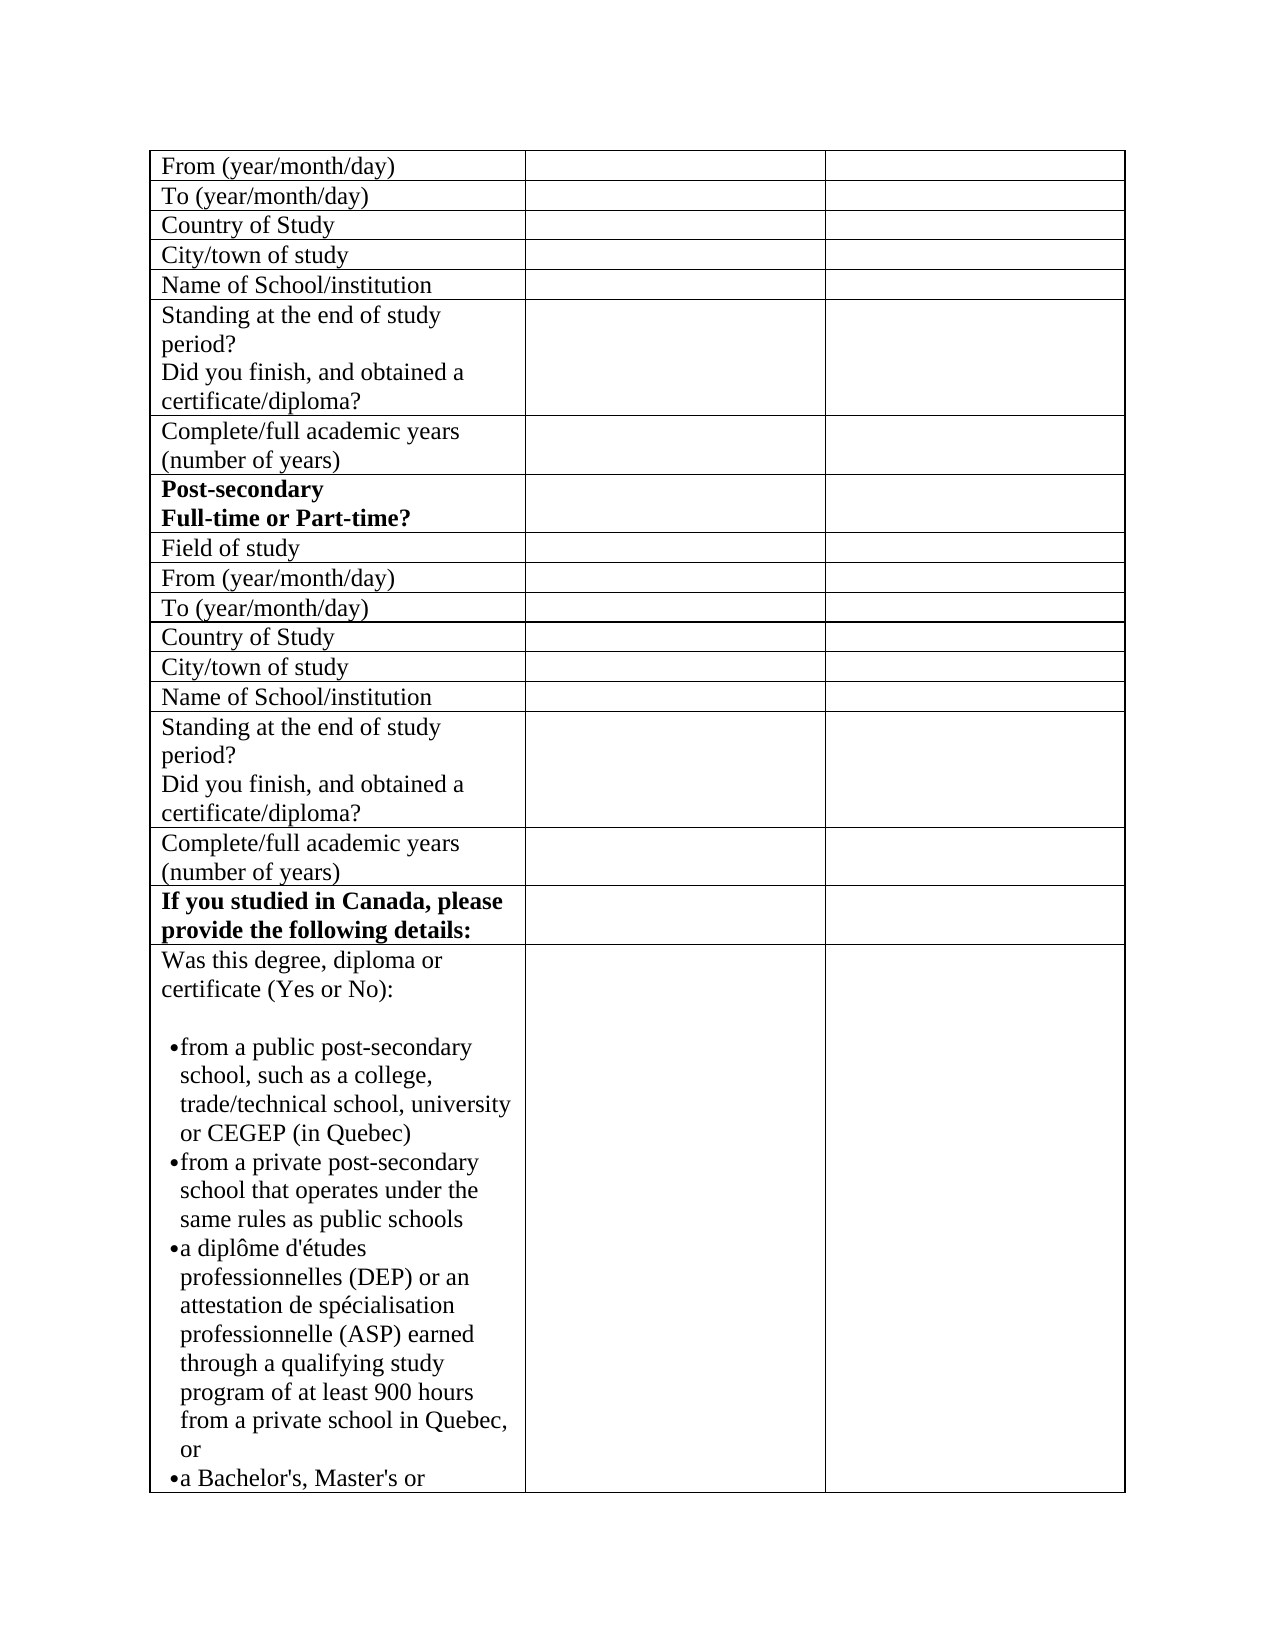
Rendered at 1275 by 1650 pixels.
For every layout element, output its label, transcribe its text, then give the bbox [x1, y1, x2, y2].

table_cell Complete/full academic years (number of years) [151, 416, 525, 473]
table_cell [826, 593, 1124, 621]
table_cell Standing at the end of study period? Did you finish, and obtained a certificate/diploma? [151, 712, 525, 827]
table_cell Country of Study [151, 211, 525, 239]
table_cell [526, 886, 825, 944]
table_cell Name of School/institution [151, 682, 525, 711]
table_cell [526, 211, 825, 239]
table_cell [826, 181, 1124, 209]
table_cell [526, 416, 825, 473]
table_cell From (year/month/day) [151, 151, 525, 180]
table_cell Standing at the end of study period? Did you finish, and obtained a certificate/diploma? [151, 300, 525, 415]
table_cell [526, 623, 825, 651]
table_cell [526, 300, 825, 415]
table_cell [526, 181, 825, 209]
table_cell [526, 828, 825, 885]
table_cell [826, 270, 1124, 299]
table_cell [826, 533, 1124, 562]
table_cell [151, 945, 525, 1492]
table_cell [826, 563, 1124, 592]
table_cell [826, 240, 1124, 269]
table_cell City/town of study [151, 240, 525, 269]
table_cell [826, 623, 1124, 651]
table_cell [826, 886, 1124, 944]
table_cell [526, 151, 825, 180]
table_cell Country of Study [151, 623, 525, 651]
table_cell City/town of study [151, 652, 525, 681]
table_cell [826, 652, 1124, 681]
table_cell [526, 533, 825, 562]
table_cell [826, 211, 1124, 239]
table_cell Field of study [151, 533, 525, 562]
table_cell [526, 682, 825, 711]
table_cell [526, 593, 825, 621]
table_cell [526, 270, 825, 299]
table_cell [526, 240, 825, 269]
table_cell [826, 945, 1124, 1492]
table_cell [826, 682, 1124, 711]
table_cell [826, 828, 1124, 885]
table_cell [526, 712, 825, 827]
table_cell [826, 475, 1124, 532]
table_cell [526, 652, 825, 681]
table_cell [826, 300, 1124, 415]
table_cell [826, 712, 1124, 827]
table_cell To (year/month/day) [151, 593, 525, 621]
table_cell Post-secondary Full-time or Part-time? [151, 475, 525, 532]
table_cell Complete/full academic years (number of years) [151, 828, 525, 885]
table_cell From (year/month/day) [151, 563, 525, 592]
table_cell If you studied in Canada, please provide the following details: [151, 886, 525, 944]
table_cell [526, 563, 825, 592]
table_cell Name of School/institution [151, 270, 525, 299]
table_cell [826, 416, 1124, 473]
table_cell [826, 151, 1124, 180]
table_cell To (year/month/day) [151, 181, 525, 209]
table_cell [526, 475, 825, 532]
table_cell [526, 945, 825, 1492]
